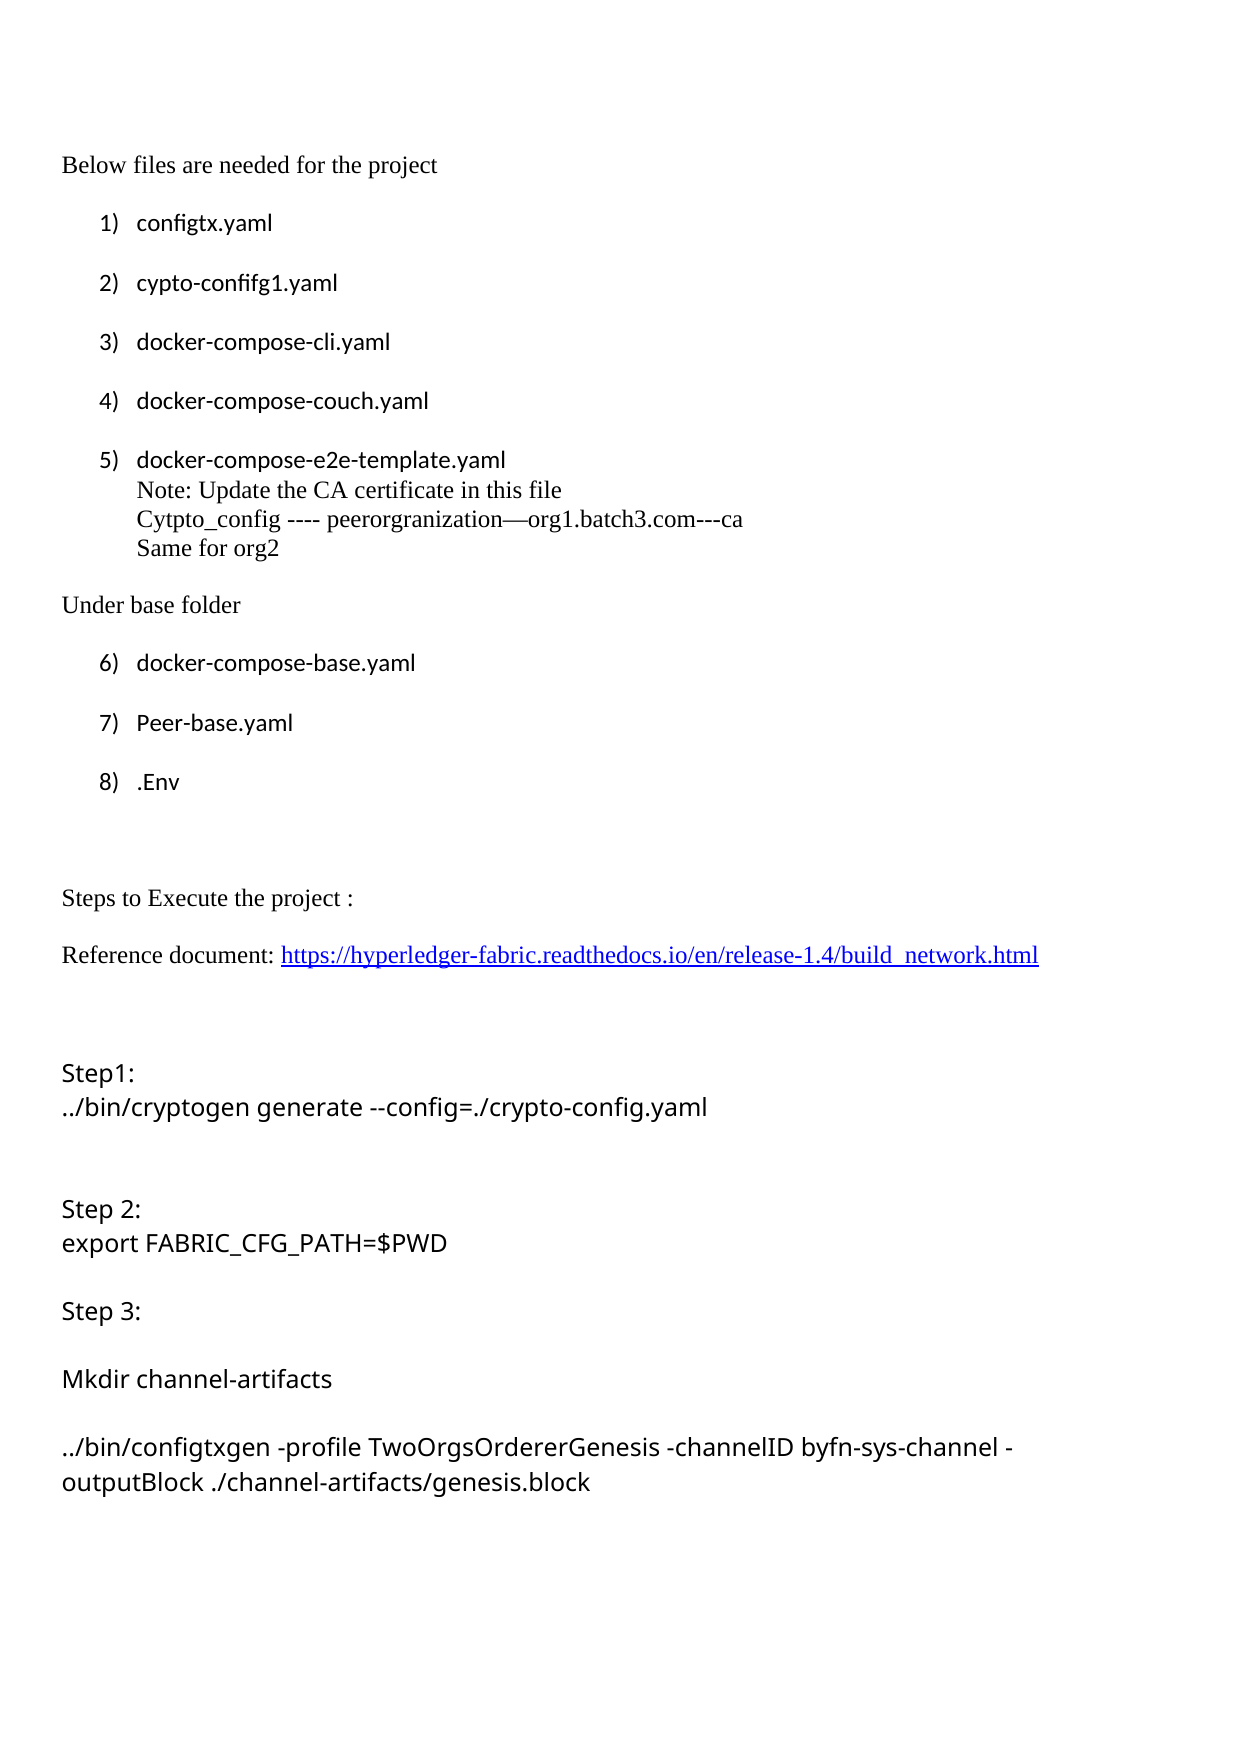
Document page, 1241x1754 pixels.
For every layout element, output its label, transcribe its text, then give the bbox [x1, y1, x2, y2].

text Under base folder [61, 590, 1184, 619]
list docker-compose-base.yaml [99, 648, 1184, 678]
text export FABRIC_CFG_PATH=$PWD [61, 1226, 1184, 1260]
text ../bin/cryptogen generate --config=./crypto-config.yaml [61, 1089, 1184, 1123]
text Below files are needed for the project [61, 150, 1184, 179]
text ../bin/configtxgen -profile TwoOrgsOrdererGenesis -channelID byfn-sys-channel -outputBlock ./channel-artifacts/genesis.block [61, 1430, 1184, 1498]
list cypto-confifg1.yaml [99, 267, 1184, 297]
text Step1: [61, 1055, 1184, 1089]
text Cytpto_config ---- peerorgranization—org1.batch3.com---ca [61, 504, 1184, 533]
list Peer-base.yaml [99, 707, 1184, 737]
list docker-compose-cli.yaml [99, 326, 1184, 357]
list configtx.yaml [99, 207, 1184, 238]
text Mkdir channel-artifacts [61, 1362, 1184, 1396]
text Step 2: [61, 1192, 1184, 1226]
list .Env [99, 766, 1184, 797]
list docker-compose-couch.yaml [99, 385, 1184, 416]
text Steps to Execute the project : [61, 883, 1184, 912]
text Step 3: [61, 1294, 1184, 1328]
text Reference document: https://hyperledger-fabric.readthedocs.io/en/release-1.4/build_network.html [61, 940, 1184, 969]
list docker-compose-e2e-template.yaml [99, 444, 1184, 475]
text Same for org2 [61, 533, 1184, 561]
text Note: Update the CA certificate in this file [61, 475, 1184, 504]
